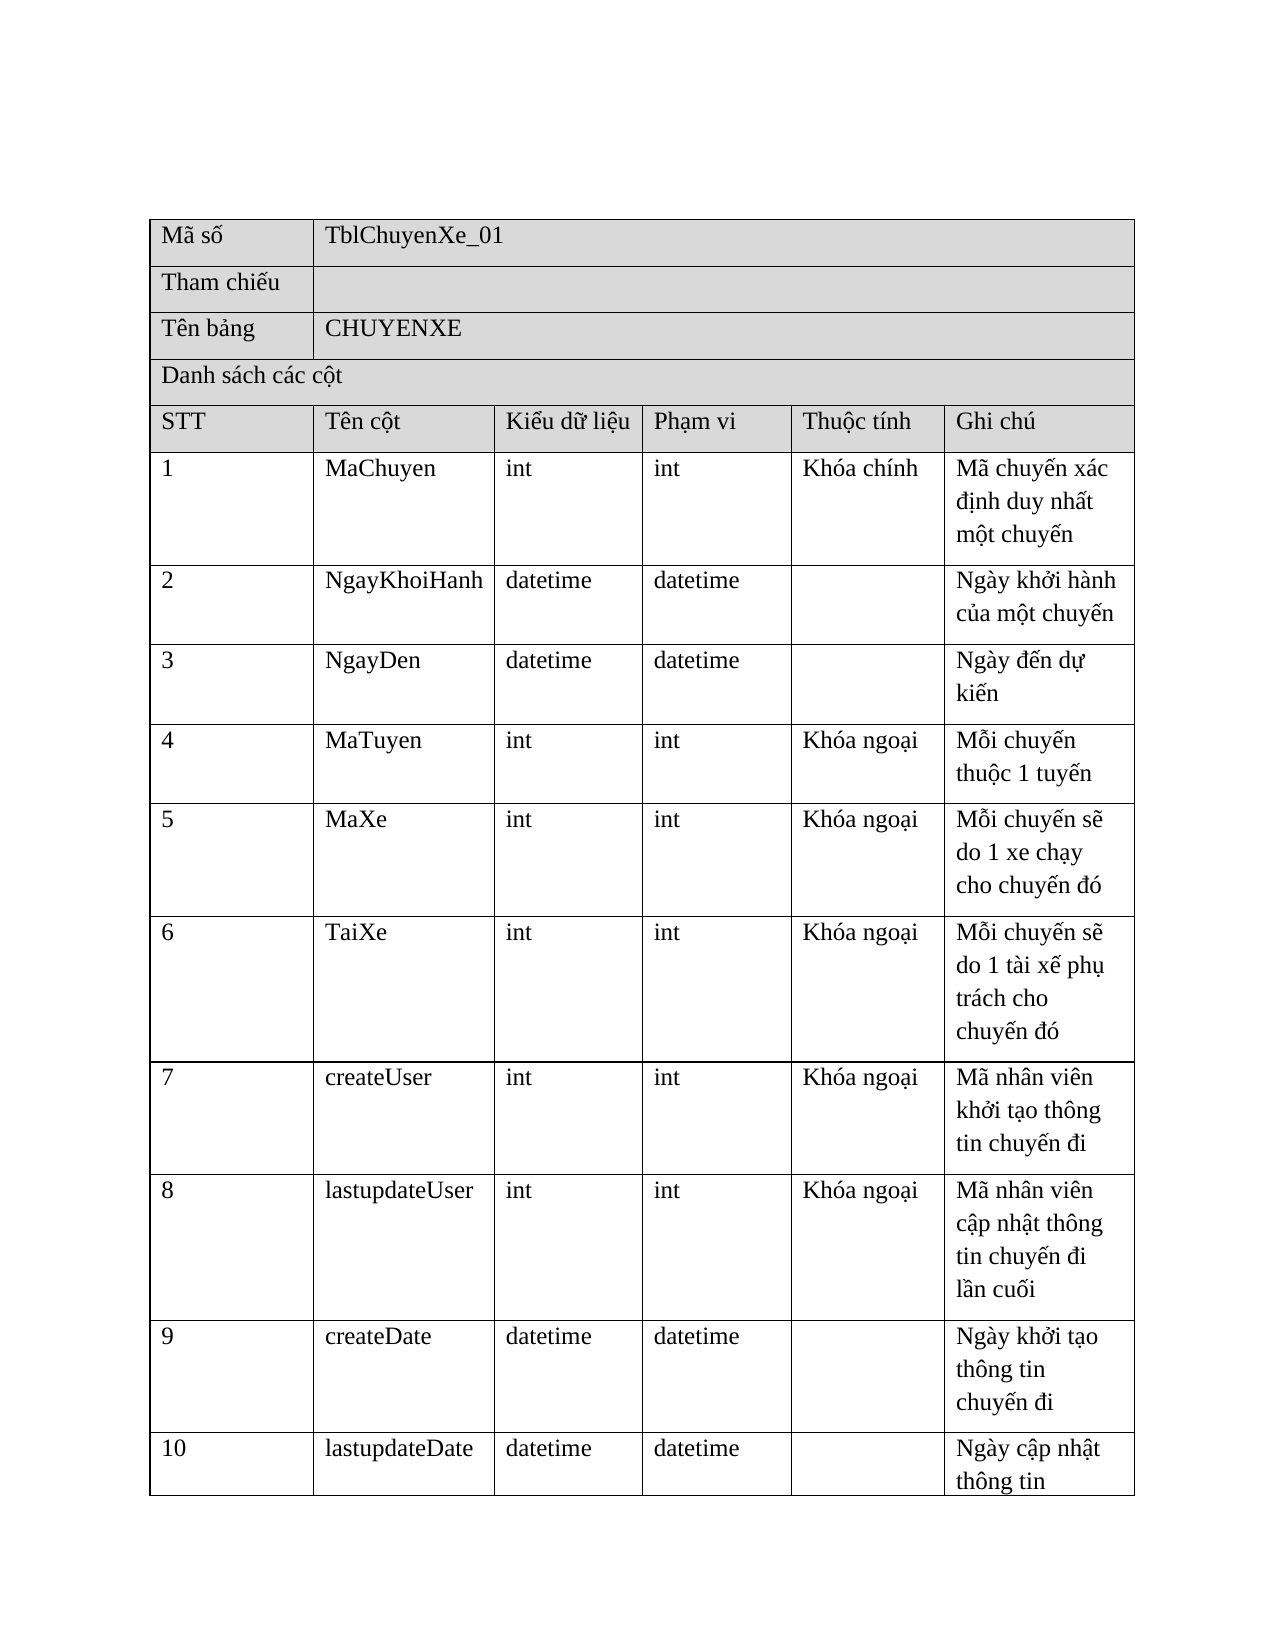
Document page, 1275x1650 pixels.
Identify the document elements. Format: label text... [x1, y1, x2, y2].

table_cell datetime [643, 645, 791, 724]
table_header Mã số [151, 220, 313, 266]
table_cell Thuộc tính [792, 406, 944, 452]
table_cell lastupdateDate [314, 1433, 494, 1495]
table_cell Mỗi chuyến sẽ do 1 xe chạy cho chuyến đó [945, 804, 1134, 916]
table_cell 6 [151, 917, 313, 1061]
table_cell 8 [151, 1175, 313, 1320]
table_cell Tham chiếu [151, 267, 313, 312]
table_cell MaTuyen [314, 725, 494, 803]
table_cell NgayDen [314, 645, 494, 724]
table_cell 10 [151, 1433, 313, 1495]
table_cell Mã nhân viên khởi tạo thông tin chuyến đi [945, 1063, 1134, 1174]
table_cell int [495, 1063, 642, 1174]
table_cell Tên bảng [151, 313, 313, 359]
table_cell createDate [314, 1321, 494, 1432]
table_cell Tên cột [314, 406, 494, 452]
table_cell createUser [314, 1063, 494, 1174]
table_cell MaChuyen [314, 453, 494, 564]
table_cell Mỗi chuyến thuộc 1 tuyến [945, 725, 1134, 803]
table_cell datetime [495, 566, 642, 644]
table_cell int [495, 804, 642, 916]
table_cell Mã nhân viên cập nhật thông tin chuyến đi lần cuối [945, 1175, 1134, 1320]
table_cell Ngày khởi tạo thông tin chuyến đi [945, 1321, 1134, 1432]
table_cell 3 [151, 645, 313, 724]
table_cell int [495, 917, 642, 1061]
table_cell 9 [151, 1321, 313, 1432]
table_header TblChuyenXe_01 [314, 220, 1134, 266]
table_cell Danh sách các cột [151, 360, 1134, 405]
table_cell int [495, 1175, 642, 1320]
table_cell datetime [643, 1433, 791, 1495]
table_cell Mỗi chuyến sẽ do 1 tài xế phụ trách cho chuyến đó [945, 917, 1134, 1061]
table_cell Khóa ngoại [792, 1175, 944, 1320]
table_cell int [643, 725, 791, 803]
table_cell Khóa ngoại [792, 725, 944, 803]
table_cell Khóa ngoại [792, 1063, 944, 1174]
table_cell MaXe [314, 804, 494, 916]
table_cell datetime [643, 1321, 791, 1432]
table_cell [792, 1321, 944, 1432]
table_cell NgayKhoiHanh [314, 566, 494, 644]
table_cell Ngày cập nhật thông tin chuyến đi lần cuối [945, 1433, 1134, 1495]
table_cell int [643, 1175, 791, 1320]
table_cell 5 [151, 804, 313, 916]
table_cell Khóa ngoại [792, 917, 944, 1061]
table_cell Phạm vi [643, 406, 791, 452]
table_cell Khóa chính [792, 453, 944, 564]
table_cell [792, 566, 944, 644]
table_cell 2 [151, 566, 313, 644]
table_cell [314, 267, 1134, 312]
table_cell [792, 1433, 944, 1495]
table_cell Kiểu dữ liệu [495, 406, 642, 452]
table_cell datetime [643, 566, 791, 644]
table_cell datetime [495, 645, 642, 724]
table_cell Ghi chú [945, 406, 1134, 452]
table_cell CHUYENXE [314, 313, 1134, 359]
table_cell STT [151, 406, 313, 452]
table_cell datetime [495, 1321, 642, 1432]
table_cell [792, 645, 944, 724]
table_cell Ngày khởi hành của một chuyến [945, 566, 1134, 644]
table_cell int [643, 804, 791, 916]
table_cell 4 [151, 725, 313, 803]
table_cell int [643, 1063, 791, 1174]
table_cell TaiXe [314, 917, 494, 1061]
table_cell Khóa ngoại [792, 804, 944, 916]
table_cell 1 [151, 453, 313, 564]
table_cell int [643, 453, 791, 564]
table_cell int [495, 453, 642, 564]
table_cell Mã chuyến xác định duy nhất một chuyến [945, 453, 1134, 564]
table_cell datetime [495, 1433, 642, 1495]
table_cell lastupdateUser [314, 1175, 494, 1320]
table_cell int [495, 725, 642, 803]
table_cell int [643, 917, 791, 1061]
table_cell 7 [151, 1063, 313, 1174]
table_cell Ngày đến dự kiến [945, 645, 1134, 724]
